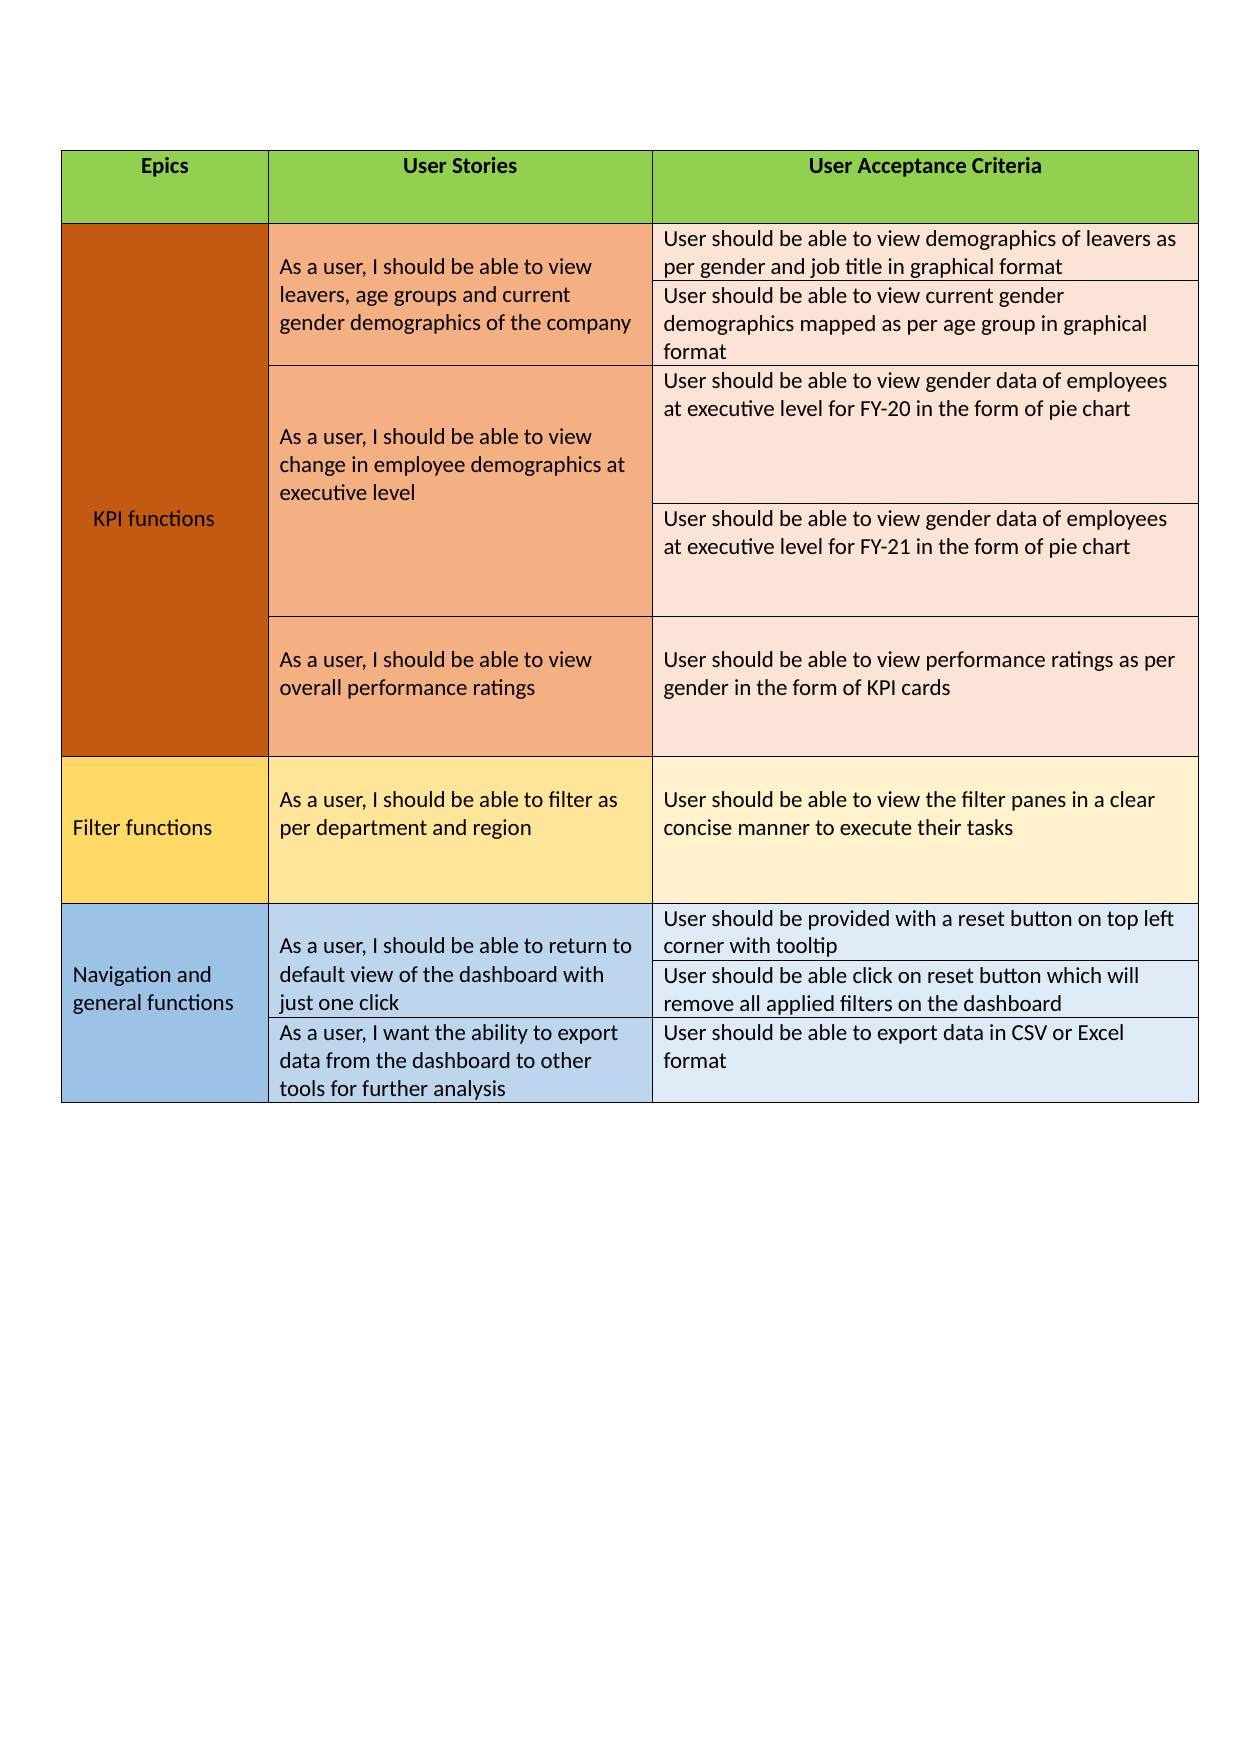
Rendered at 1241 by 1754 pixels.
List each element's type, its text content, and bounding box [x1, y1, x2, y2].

table_cell User should be able to view gender data of employees at executive level for FY-20 in the form of pie chart [653, 366, 1198, 503]
table_header User Stories [269, 151, 652, 223]
table_cell Filter functions [62, 757, 268, 903]
table_cell User should be able to export data in CSV or Excel format [653, 1018, 1198, 1102]
table_cell User should be provided with a reset button on top left corner with tooltip [653, 904, 1198, 960]
table_header Epics [62, 151, 268, 223]
table_cell User should be able click on reset button which will remove all applied filters on the dashboard [653, 961, 1198, 1017]
table_cell Navigation and general functions [62, 904, 268, 1102]
table_cell User should be able to view performance ratings as per gender in the form of KPI cards [653, 617, 1198, 756]
table_cell As a user, I should be able to filter as per department and region [269, 757, 652, 903]
table_cell As a user, I should be able to view leavers, age groups and current gender demographics of the company [269, 224, 652, 365]
table_cell As a user, I want the ability to export data from the dashboard to other tools for further analysis [269, 1018, 652, 1102]
table_cell KPI functions [62, 224, 268, 756]
table_cell As a user, I should be able to return to default view of the dashboard with just one click [269, 904, 652, 1017]
table_cell User should be able to view gender data of employees at executive level for FY-21 in the form of pie chart [653, 504, 1198, 616]
table_cell User should be able to view demographics of leavers as per gender and job title in graphical format [653, 224, 1198, 280]
table_cell User should be able to view current gender demographics mapped as per age group in graphical format [653, 281, 1198, 365]
table_header User Acceptance Criteria [653, 151, 1198, 223]
table_cell As a user, I should be able to view overall performance ratings [269, 617, 652, 756]
table_cell User should be able to view the filter panes in a clear concise manner to execute their tasks [653, 757, 1198, 903]
table_cell As a user, I should be able to view change in employee demographics at executive level [269, 366, 652, 616]
